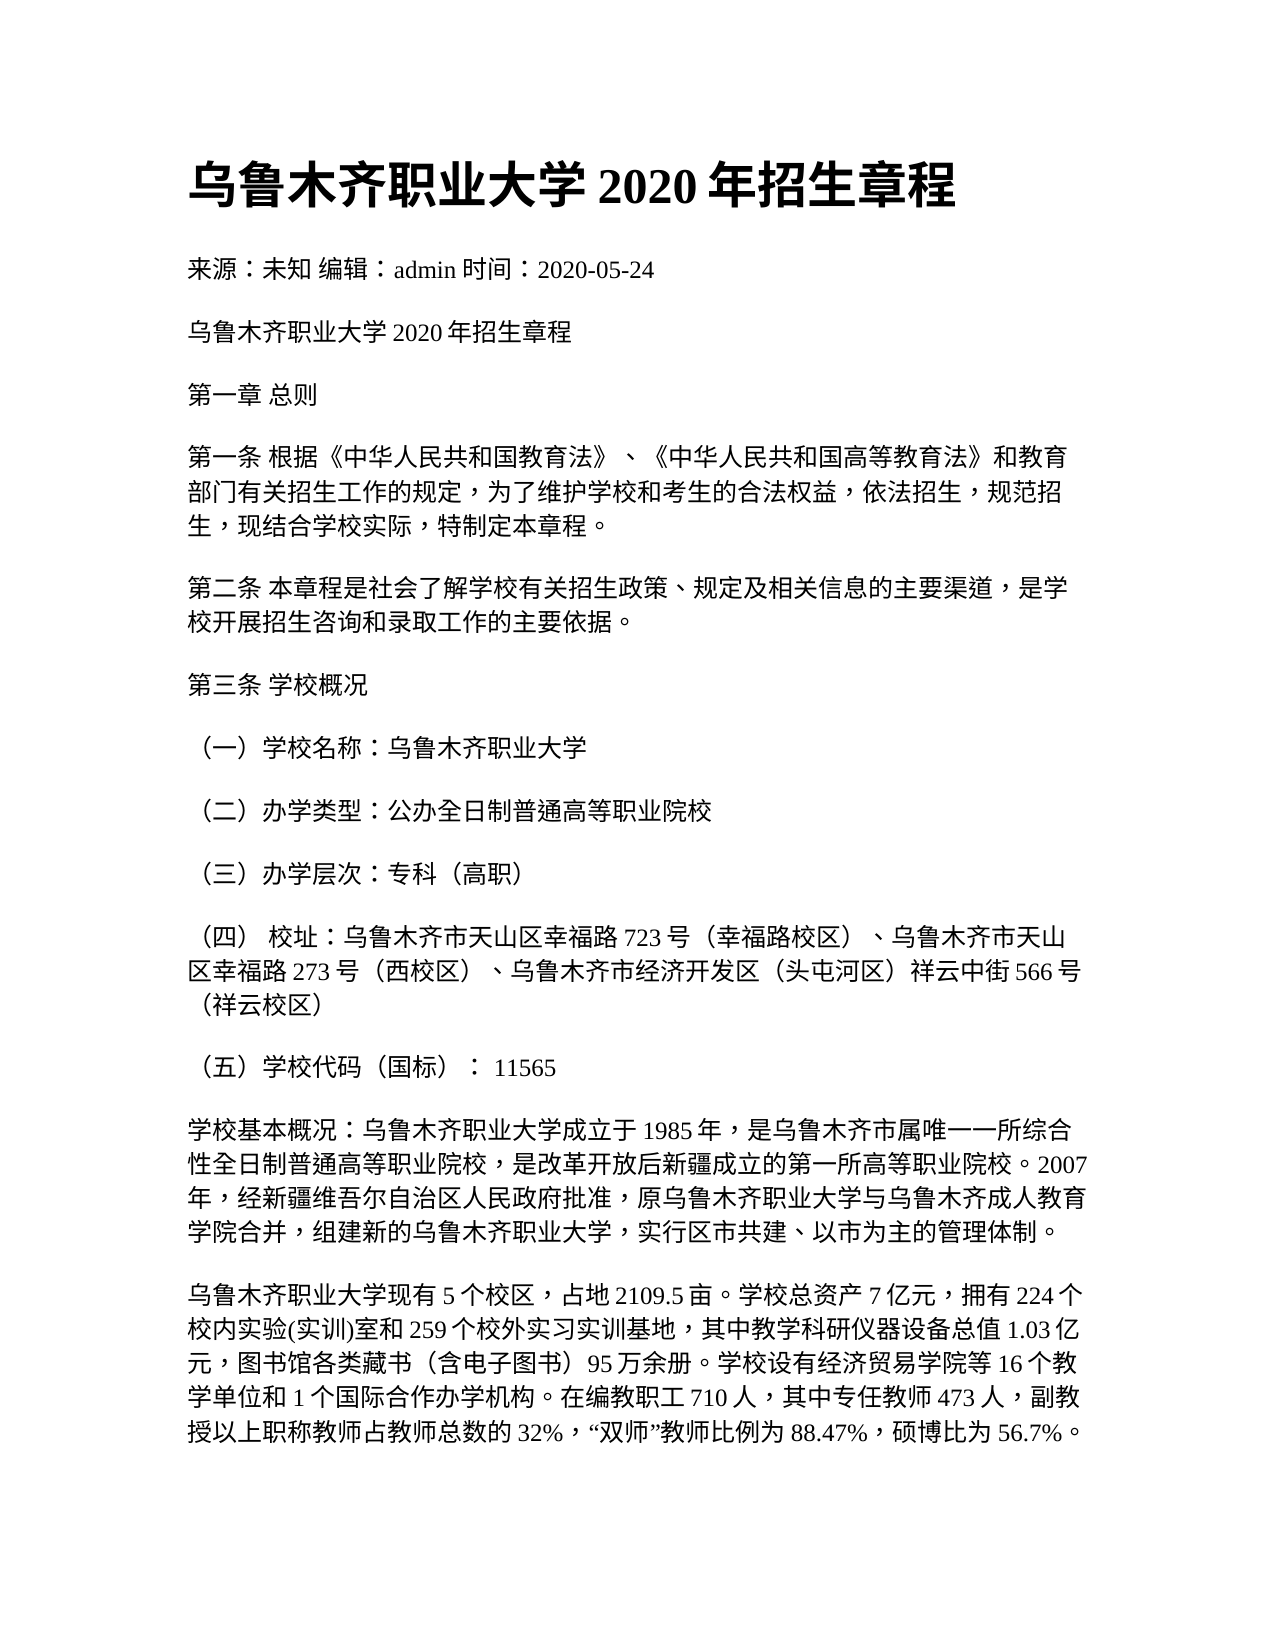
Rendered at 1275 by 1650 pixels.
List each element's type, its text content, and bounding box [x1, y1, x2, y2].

text （四） 校址：乌鲁木齐市天山区幸福路723号（幸福路校区）、乌鲁木齐市天山区幸福路273号（西校区）、乌鲁木齐市经济开发区（头屯河区）祥云中街566号（祥云校区） [187, 919, 1087, 1021]
text 第一章 总则 [187, 377, 1087, 411]
text 第三条 学校概况 [187, 668, 1087, 702]
text 来源：未知 编辑：admin 时间：2020-05-24 [187, 252, 1087, 286]
subtitle 乌鲁木齐职业大学2020年招生章程 [187, 150, 1087, 218]
text 乌鲁木齐职业大学现有5个校区，占地2109.5亩。学校总资产7亿元，拥有224个校内实验(实训)室和259个校外实习实训基地，其中教学科研仪器设备总值1.03亿元，图书馆各类藏书（含电子图书）95万余册。学校设有经济贸易学院等16个教学单位和1个国际合作办学机构。在编教职工710人，其中专任教师473人，副教授以上职称教师占教师总数的32%，“双师”教师比例为88.47%，硕博比为56.7%。 [187, 1278, 1087, 1448]
text 乌鲁木齐职业大学2020年招生章程 [187, 314, 1087, 348]
text （三）办学层次：专科（高职） [187, 856, 1087, 890]
text （一）学校名称：乌鲁木齐职业大学 [187, 731, 1087, 765]
text 学校基本概况：乌鲁木齐职业大学成立于1985年，是乌鲁木齐市属唯一一所综合性全日制普通高等职业院校，是改革开放后新疆成立的第一所高等职业院校。2007年，经新疆维吾尔自治区人民政府批准，原乌鲁木齐职业大学与乌鲁木齐成人教育学院合并，组建新的乌鲁木齐职业大学，实行区市共建、以市为主的管理体制。 [187, 1113, 1087, 1249]
text （二）办学类型：公办全日制普通高等职业院校 [187, 793, 1087, 828]
text 第二条 本章程是社会了解学校有关招生政策、规定及相关信息的主要渠道，是学校开展招生咨询和录取工作的主要依据。 [187, 571, 1087, 639]
text 第一条 根据《中华人民共和国教育法》、《中华人民共和国高等教育法》和教育部门有关招生工作的规定，为了维护学校和考生的合法权益，依法招生，规范招生，现结合学校实际，特制定本章程。 [187, 440, 1087, 542]
text （五）学校代码（国标）： 11565 [187, 1050, 1087, 1084]
